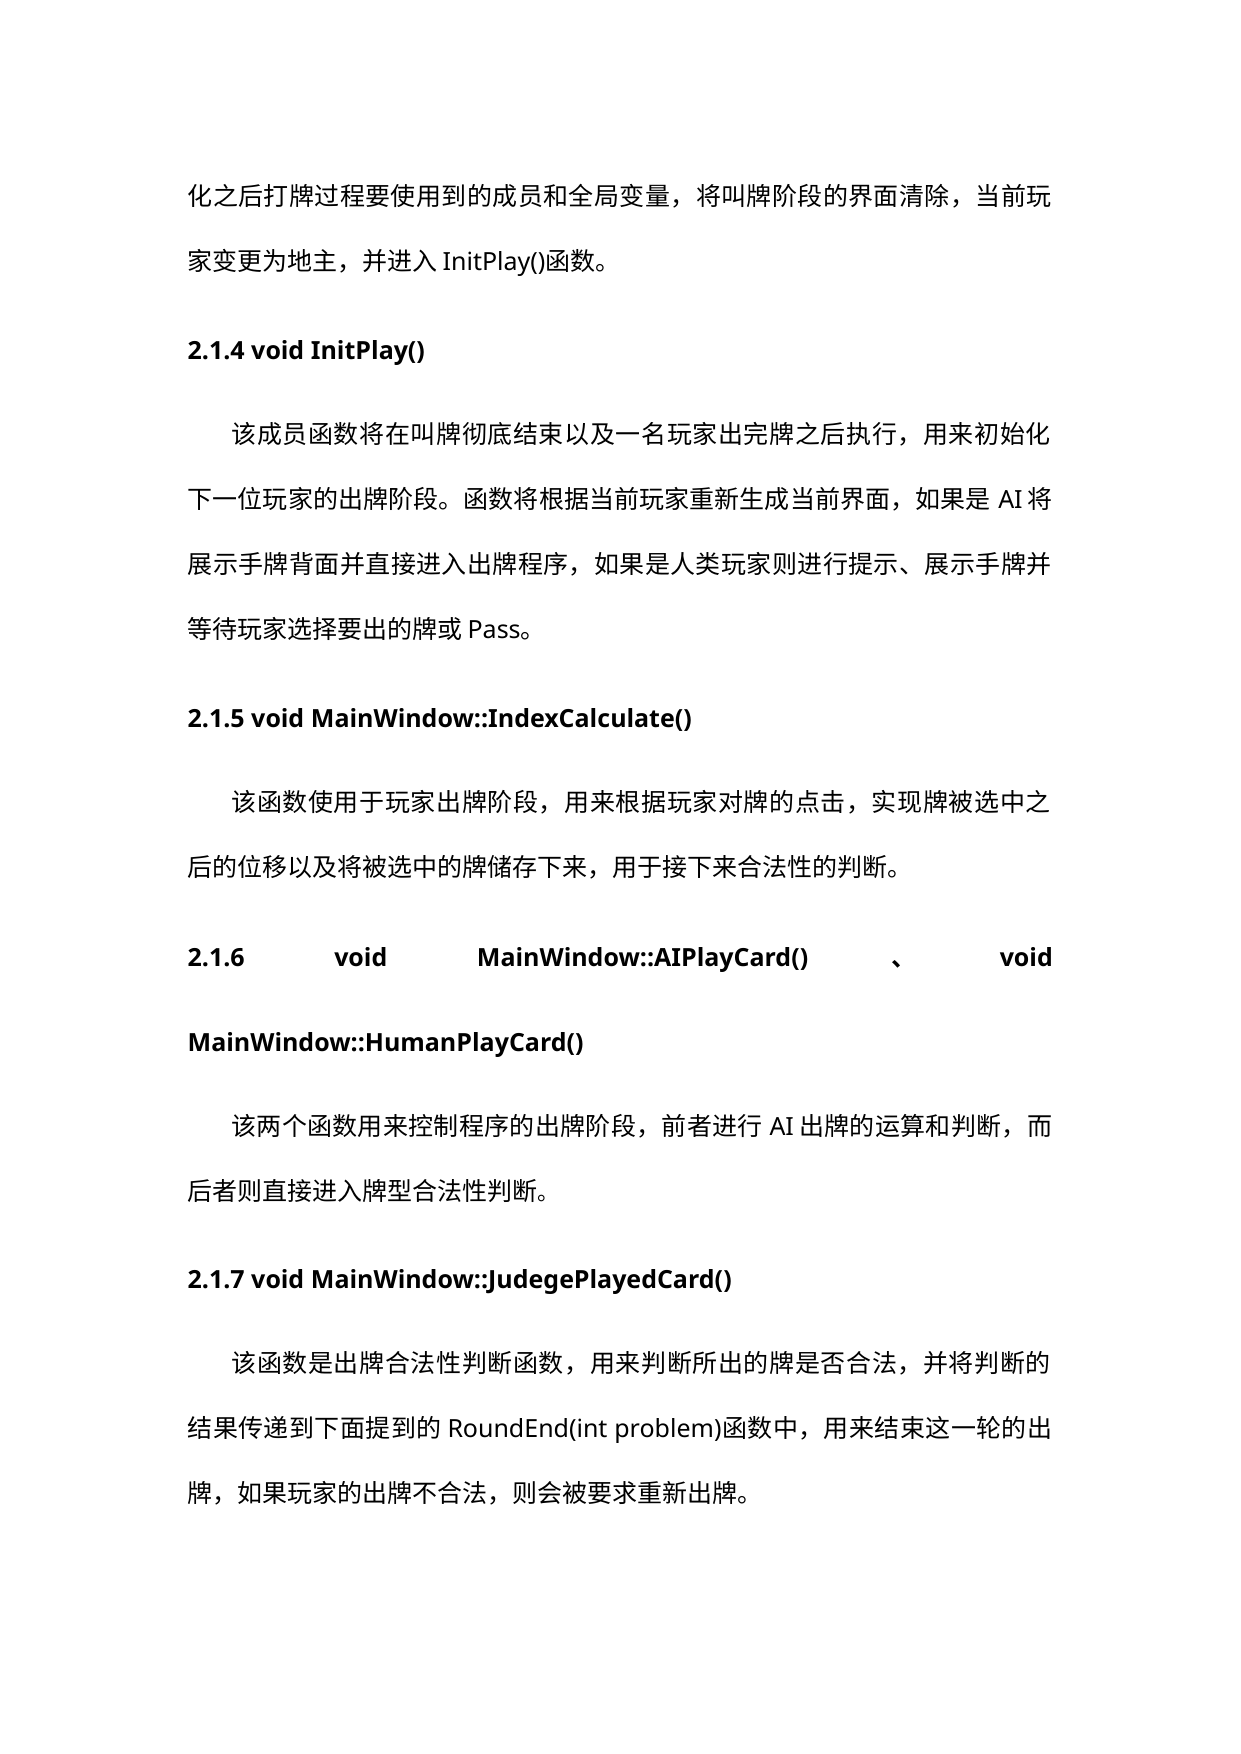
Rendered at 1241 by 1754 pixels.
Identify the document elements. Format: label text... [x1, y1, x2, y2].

subtitle 2.1.6 void MainWindow::AIPlayCard()、void MainWindow::HumanPlayCard() [187, 923, 1053, 1074]
text 该成员函数将在叫牌彻底结束以及一名玩家出完牌之后执行，用来初始化下一位玩家的出牌阶段。函数将根据当前玩家重新生成当前界面，如果是AI将展示手牌背面并直接进入出牌程序，如果是人类玩家则进行提示、展示手牌并等待玩家选择要出的牌或Pass。 [187, 400, 1053, 660]
subtitle 2.1.7 void MainWindow::JudegePlayedCard() [187, 1247, 1053, 1312]
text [187, 162, 1053, 292]
text 该两个函数用来控制程序的出牌阶段，前者进行AI出牌的运算和判断，而后者则直接进入牌型合法性判断。 [187, 1092, 1053, 1222]
text 该函数使用于玩家出牌阶段，用来根据玩家对牌的点击，实现牌被选中之后的位移以及将被选中的牌储存下来，用于接下来合法性的判断。 [187, 768, 1053, 898]
subtitle 2.1.5 void MainWindow::IndexCalculate() [187, 685, 1053, 750]
text 该函数是出牌合法性判断函数，用来判断所出的牌是否合法，并将判断的结果传递到下面提到的RoundEnd(int problem)函数中，用来结束这一轮的出牌，如果玩家的出牌不合法，则会被要求重新出牌。 [187, 1329, 1053, 1524]
subtitle 2.1.4 void InitPlay() [187, 317, 1053, 382]
